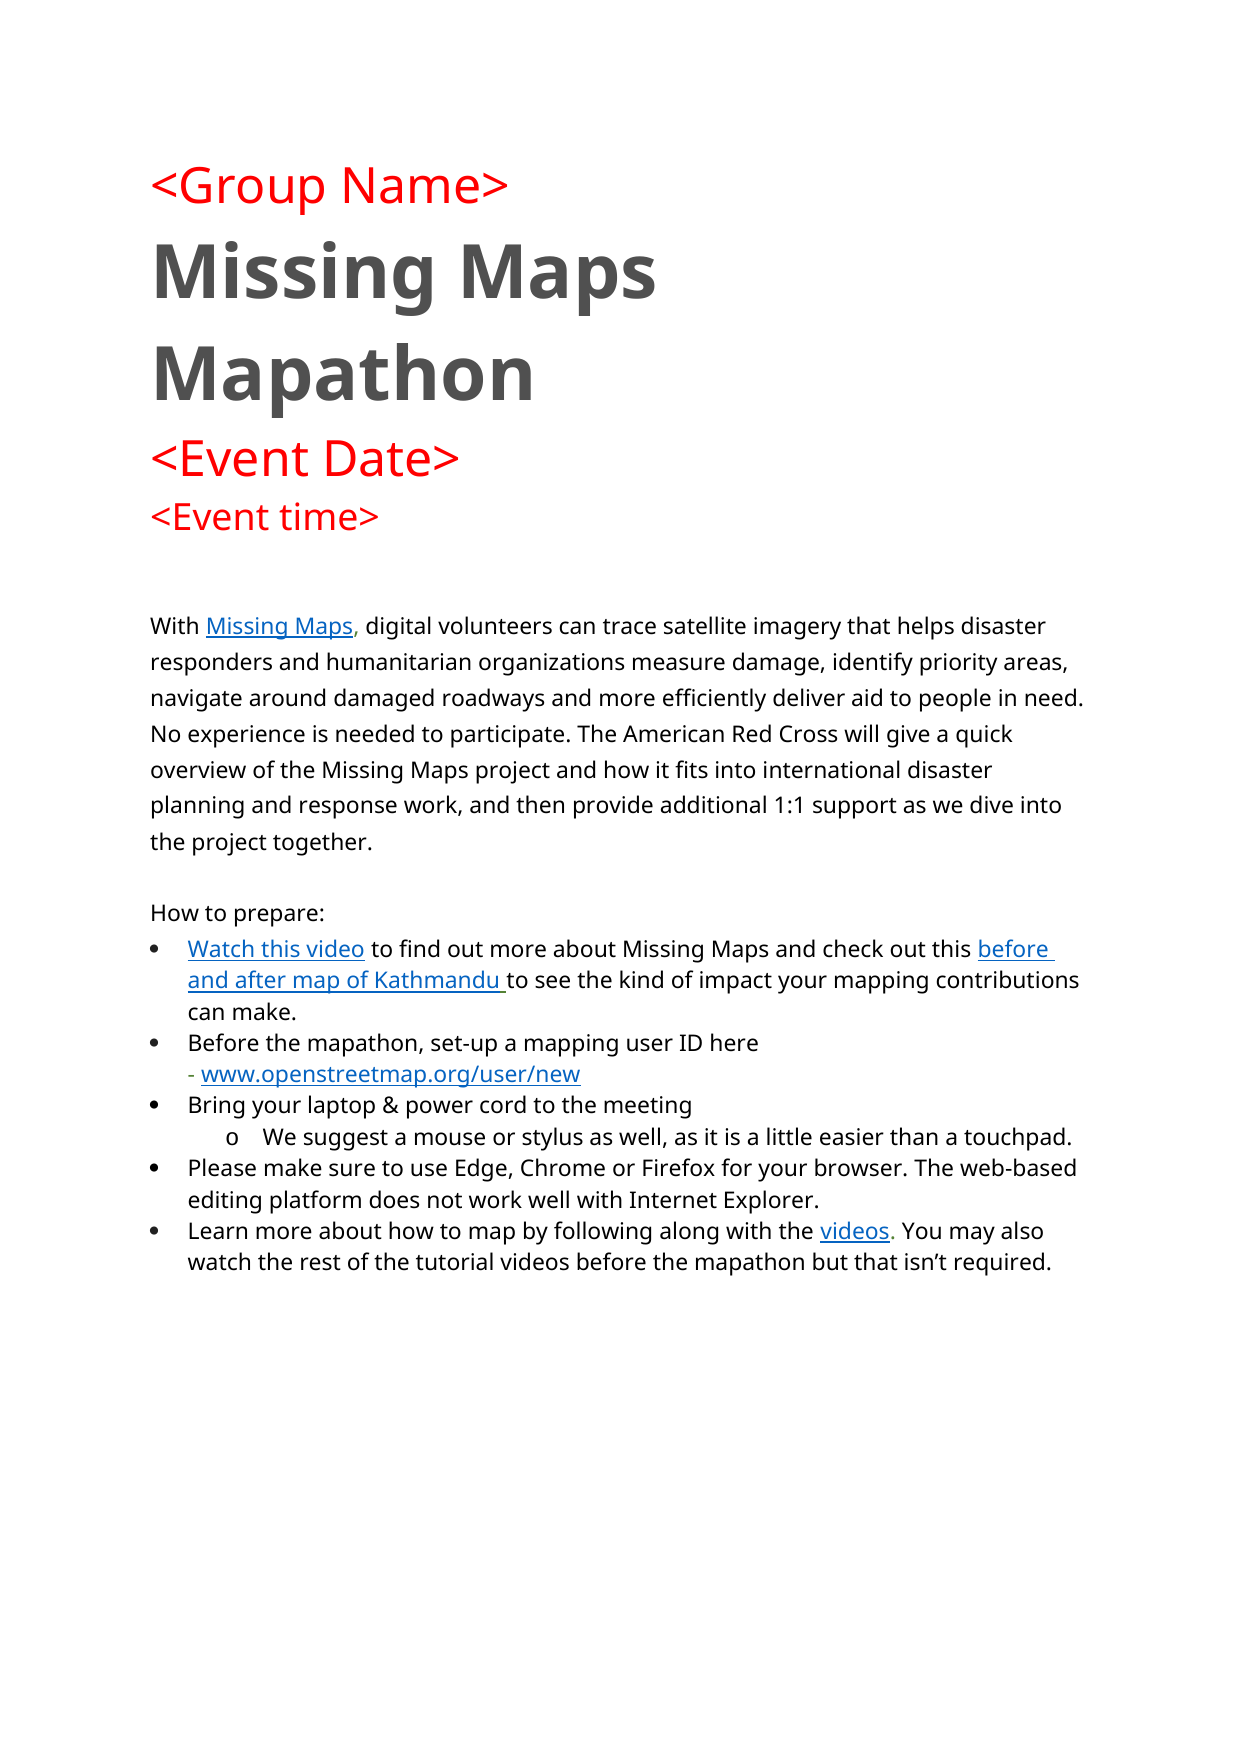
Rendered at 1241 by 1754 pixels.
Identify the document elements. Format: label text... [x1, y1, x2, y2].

text <Group Name> [150, 150, 1006, 218]
text <Event time> [150, 491, 1006, 542]
list We suggest a mouse or stylus as well, as it is a little easier than a touchpad. [225, 1121, 1090, 1152]
list Before the mapathon, set-up a mapping user ID here - www.openstreetmap.org/user/new [150, 1027, 1090, 1089]
text How to prepare: [150, 897, 1090, 928]
list Bring your laptop & power cord to the meeting [150, 1089, 1090, 1121]
text <Event Date> [150, 422, 1006, 491]
list Please make sure to use Edge, Chrome or Firefox for your browser. The web-based editing platform does not work well with Internet Explorer. [150, 1152, 1090, 1215]
list Learn more about how to map by following along with the videos. You may also watch the rest of the tutorial videos before the mapathon but that isn’t required. [150, 1215, 1090, 1277]
text With Missing Maps, digital volunteers can trace satellite imagery that helps disaster responders and humanitarian organizations measure damage, identify priority areas, navigate around damaged roadways and more efficiently deliver aid to people in need. No experience is needed to participate. The American Red Cross will give a quick overview of the Missing Maps project and how it fits into international disaster planning and response work, and then provide additional 1:1 support as we dive into the project together. [150, 610, 1090, 857]
text Missing Maps Mapathon [150, 218, 1006, 422]
list Watch this video to find out more about Missing Maps and check out this before and after map of Kathmandu to see the kind of impact your mapping contributions can make. [150, 933, 1090, 1027]
